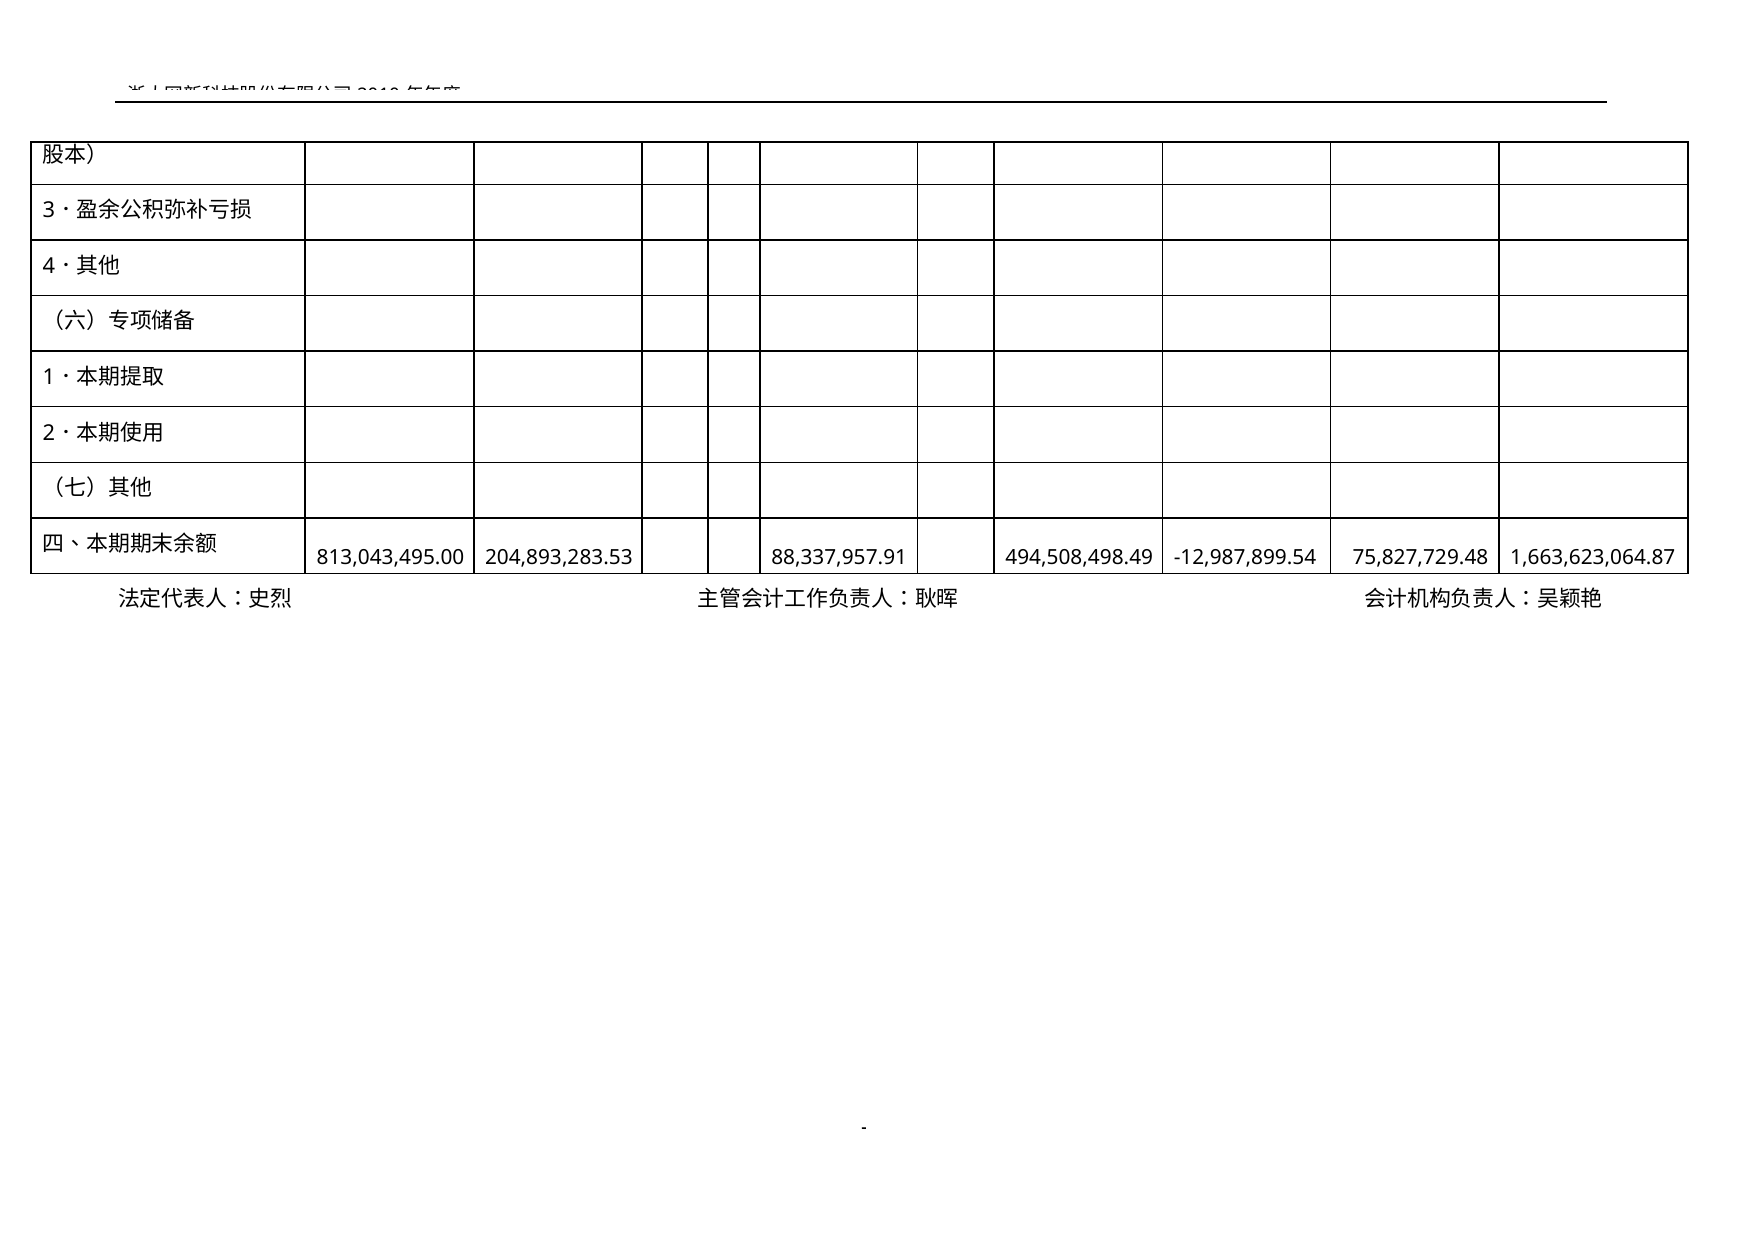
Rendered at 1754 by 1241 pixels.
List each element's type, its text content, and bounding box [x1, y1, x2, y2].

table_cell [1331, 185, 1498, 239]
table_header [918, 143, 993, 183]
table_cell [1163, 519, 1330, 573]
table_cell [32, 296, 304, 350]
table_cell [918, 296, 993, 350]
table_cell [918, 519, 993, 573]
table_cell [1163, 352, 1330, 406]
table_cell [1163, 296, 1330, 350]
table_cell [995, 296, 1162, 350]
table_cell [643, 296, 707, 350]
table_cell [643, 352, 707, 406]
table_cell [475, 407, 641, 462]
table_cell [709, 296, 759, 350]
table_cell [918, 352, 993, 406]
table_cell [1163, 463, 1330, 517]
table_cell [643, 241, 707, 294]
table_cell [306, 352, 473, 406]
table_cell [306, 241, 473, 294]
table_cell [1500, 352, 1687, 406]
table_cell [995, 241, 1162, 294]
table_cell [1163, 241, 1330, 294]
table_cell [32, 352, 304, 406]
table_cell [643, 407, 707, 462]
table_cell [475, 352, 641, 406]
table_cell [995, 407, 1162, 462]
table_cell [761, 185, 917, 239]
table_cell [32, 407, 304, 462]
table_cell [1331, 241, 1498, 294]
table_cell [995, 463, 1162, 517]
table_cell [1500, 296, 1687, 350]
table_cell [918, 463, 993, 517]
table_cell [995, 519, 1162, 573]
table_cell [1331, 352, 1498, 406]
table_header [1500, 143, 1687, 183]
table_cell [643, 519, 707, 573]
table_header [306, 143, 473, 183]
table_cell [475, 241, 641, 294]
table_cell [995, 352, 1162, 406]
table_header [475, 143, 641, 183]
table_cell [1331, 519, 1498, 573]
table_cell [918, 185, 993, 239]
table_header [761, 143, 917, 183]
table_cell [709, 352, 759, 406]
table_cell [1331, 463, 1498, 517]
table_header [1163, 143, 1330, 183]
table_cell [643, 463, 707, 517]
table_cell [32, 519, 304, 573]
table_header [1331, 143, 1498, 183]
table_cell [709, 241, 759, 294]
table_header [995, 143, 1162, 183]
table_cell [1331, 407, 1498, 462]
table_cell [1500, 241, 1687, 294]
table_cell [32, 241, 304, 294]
text 法定代表人：史烈 主管会计工作负责人：耿晖 会计机构负责人：吴颖艳 [118, 583, 1702, 613]
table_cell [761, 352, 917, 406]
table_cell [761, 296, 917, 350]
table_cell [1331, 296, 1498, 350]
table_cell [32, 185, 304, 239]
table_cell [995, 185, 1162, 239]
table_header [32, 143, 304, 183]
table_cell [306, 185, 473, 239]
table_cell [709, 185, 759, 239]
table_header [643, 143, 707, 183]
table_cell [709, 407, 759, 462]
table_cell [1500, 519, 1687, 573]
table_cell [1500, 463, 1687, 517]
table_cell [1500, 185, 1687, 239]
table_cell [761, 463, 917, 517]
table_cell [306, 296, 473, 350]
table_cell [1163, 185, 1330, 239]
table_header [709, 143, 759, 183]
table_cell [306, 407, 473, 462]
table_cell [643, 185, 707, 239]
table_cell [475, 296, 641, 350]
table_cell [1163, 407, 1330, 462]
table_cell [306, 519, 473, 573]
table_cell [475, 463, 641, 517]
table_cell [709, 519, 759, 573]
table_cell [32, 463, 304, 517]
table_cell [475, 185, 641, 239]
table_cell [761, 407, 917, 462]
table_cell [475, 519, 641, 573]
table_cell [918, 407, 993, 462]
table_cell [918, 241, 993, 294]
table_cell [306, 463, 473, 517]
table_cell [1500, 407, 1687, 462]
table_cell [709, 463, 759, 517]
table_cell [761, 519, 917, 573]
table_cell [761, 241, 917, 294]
